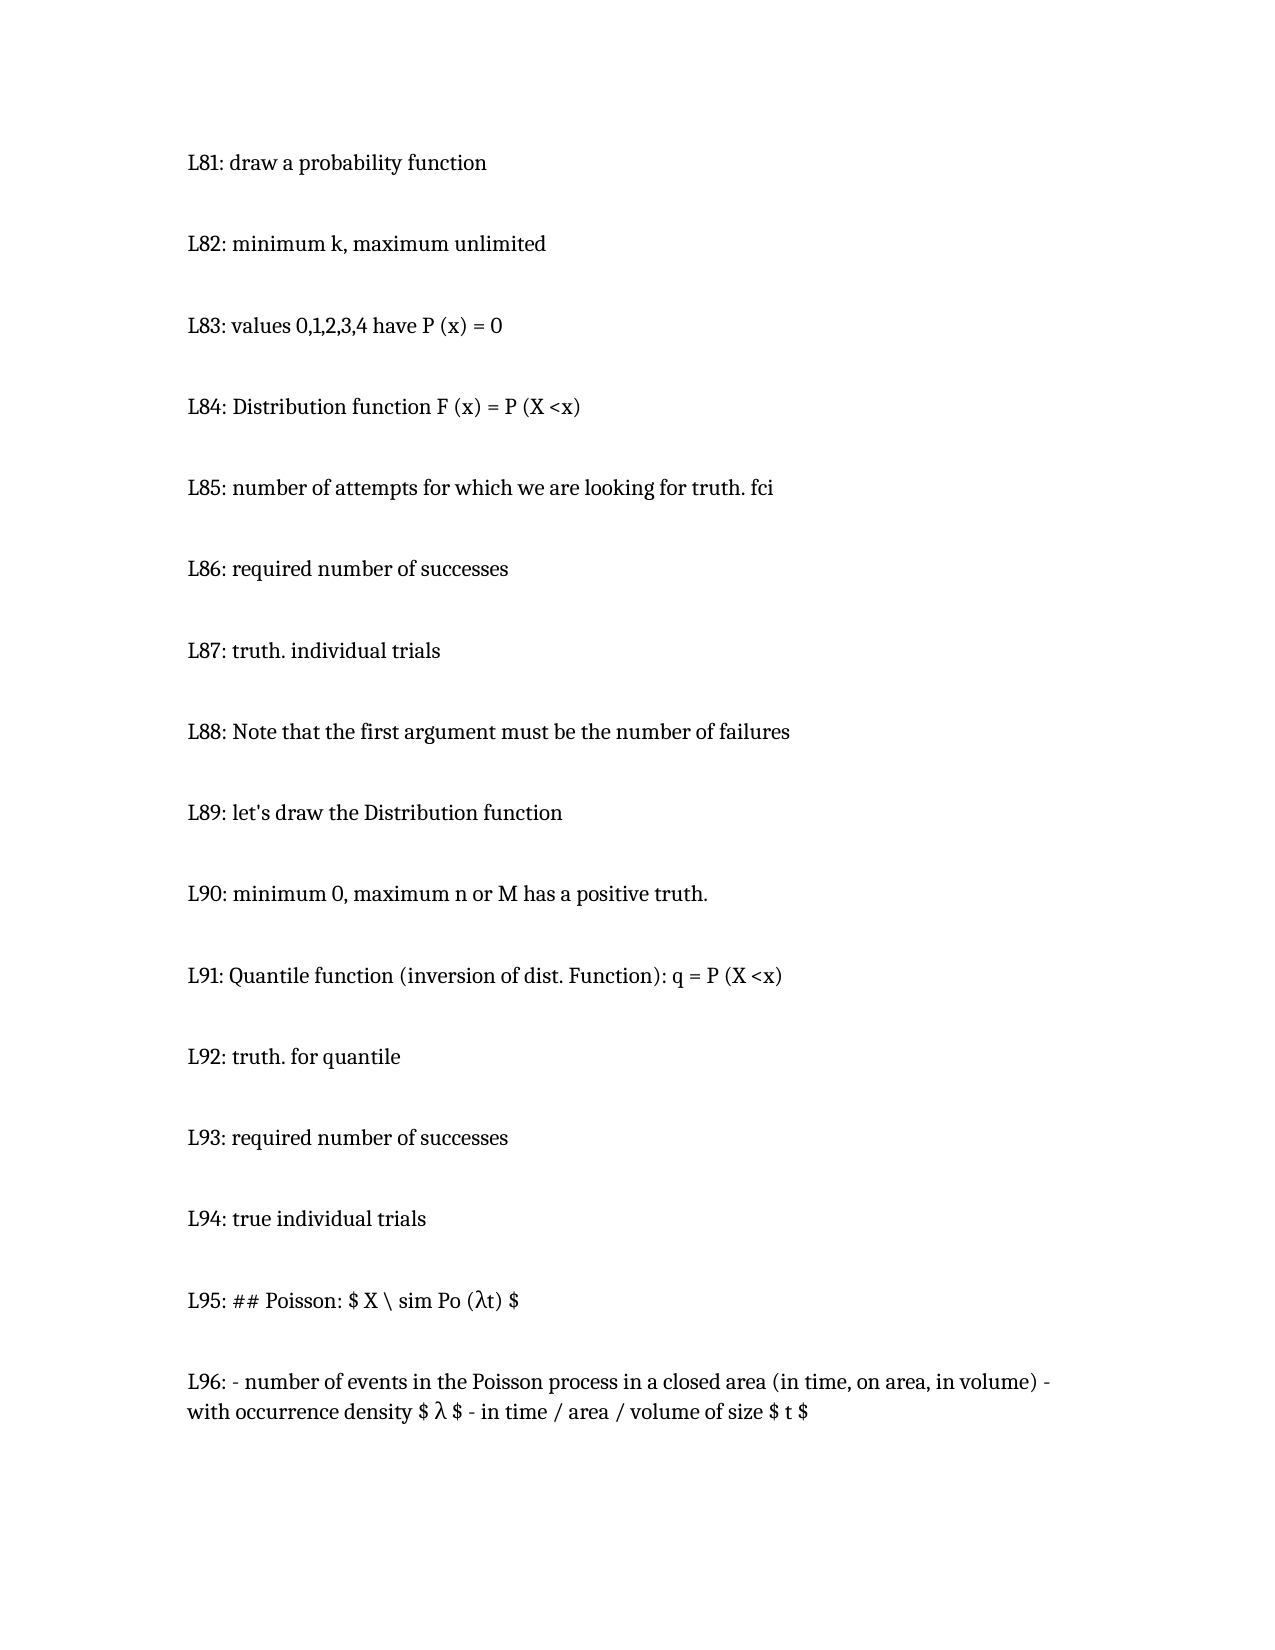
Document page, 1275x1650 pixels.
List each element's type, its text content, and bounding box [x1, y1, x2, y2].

text L93: required number of successes [187, 1125, 1087, 1182]
text L89: let's draw the Distribution function [187, 800, 1087, 857]
text L81: draw a probability function [187, 150, 1087, 207]
text L91: Quantile function (inversion of dist. Function): q = P (X <x) [187, 962, 1087, 1019]
text L85: number of attempts for which we are looking for truth. fci [187, 475, 1087, 532]
text L87: truth. individual trials [187, 637, 1087, 694]
text L95: ## Poisson: $ X \ sim Po (λt) $ [187, 1287, 1087, 1344]
text L83: values 0,1,2,3,4 have P (x) = 0 [187, 312, 1087, 369]
text L82: minimum k, maximum unlimited [187, 231, 1087, 288]
text L84: Distribution function F (x) = P (X <x) [187, 394, 1087, 450]
text L86: required number of successes [187, 556, 1087, 613]
text L90: minimum 0, maximum n or M has a positive truth. [187, 881, 1087, 938]
text L94: true individual trials [187, 1206, 1087, 1263]
text L88: Note that the first argument must be the number of failures [187, 719, 1087, 775]
text L92: truth. for quantile [187, 1044, 1087, 1100]
text L96: - number of events in the Poisson process in a closed area (in time, on area, in volume) - with occurrence density $ λ $ - in time / area / volume of size $ t $ [187, 1369, 1087, 1456]
